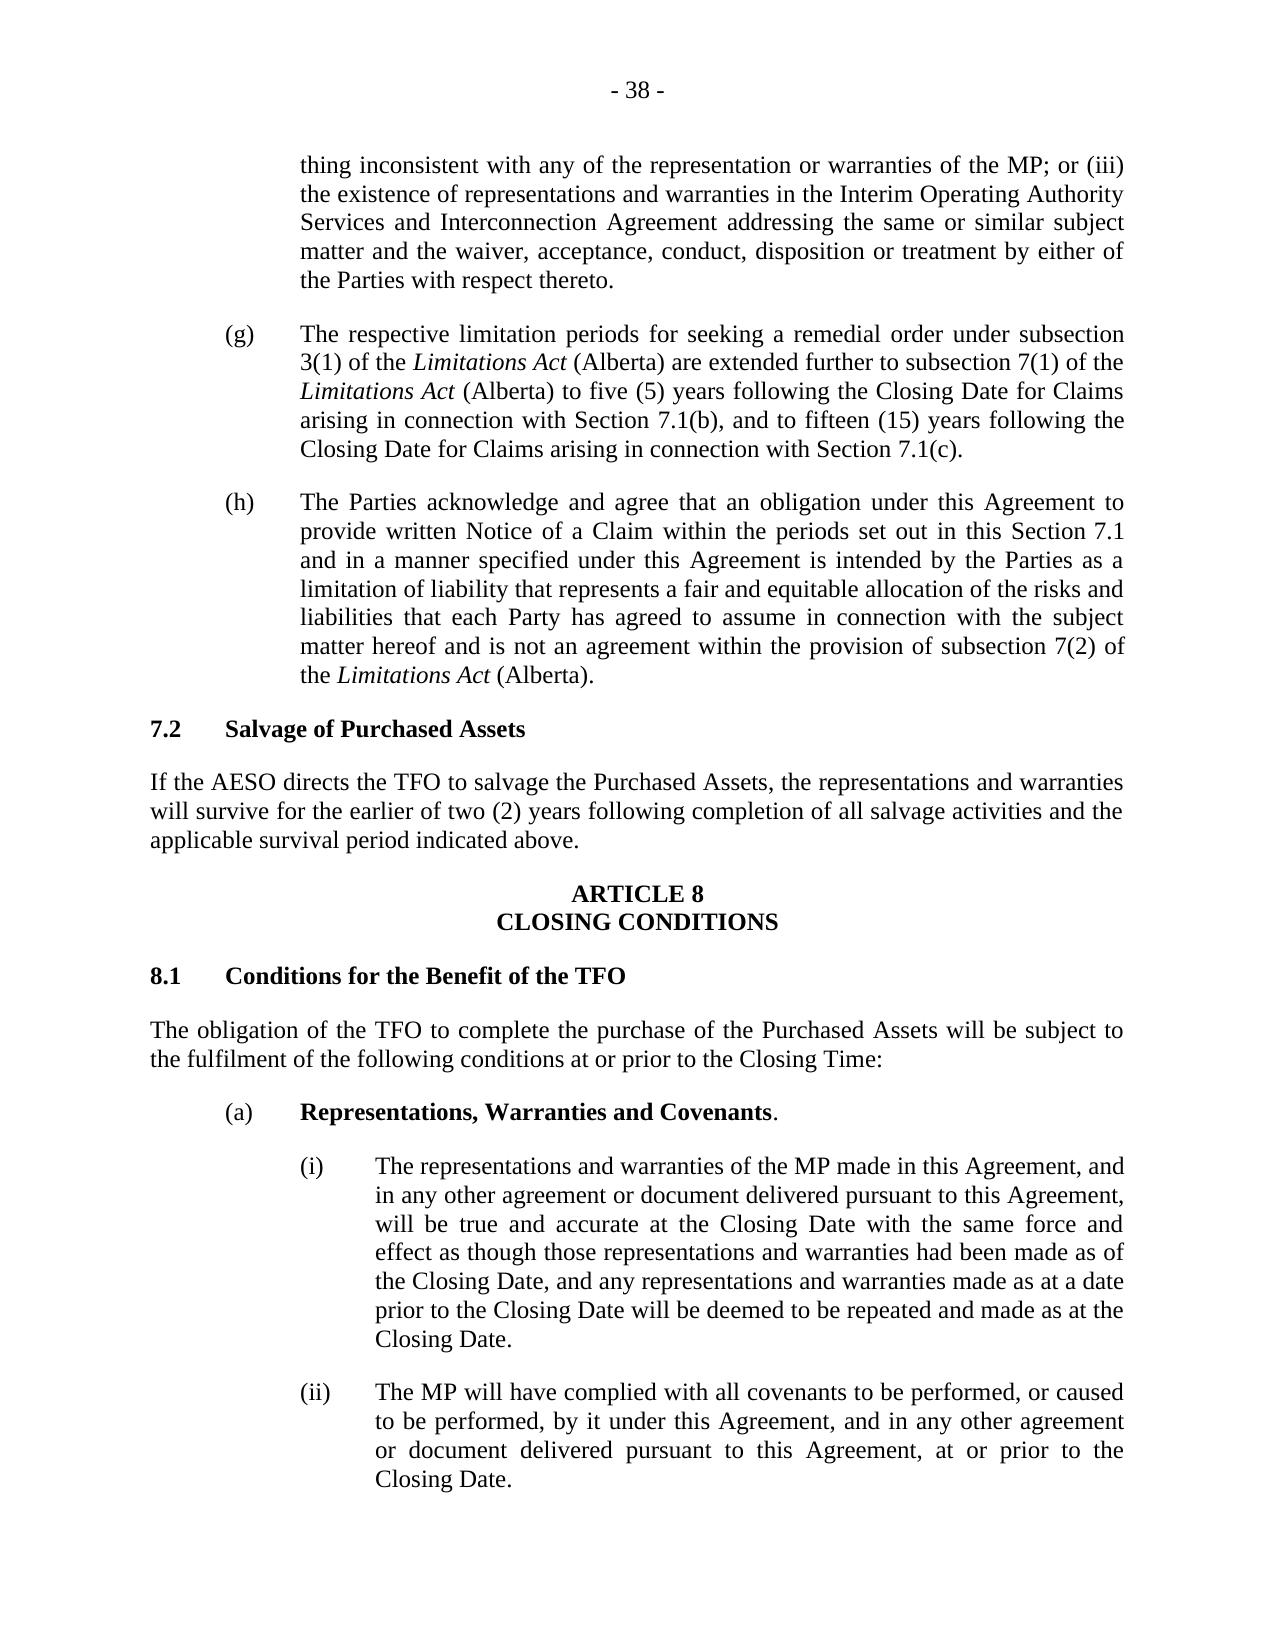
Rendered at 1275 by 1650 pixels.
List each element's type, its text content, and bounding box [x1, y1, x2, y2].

text The obligation of the TFO to complete the purchase of the Purchased Assets will be subject to the fulfilment of the following conditions at or prior to the Closing Time: [150, 1015, 1125, 1072]
text Salvage of Purchased Assets [150, 714, 1125, 742]
text CLOSING CONDITIONS [150, 879, 1125, 936]
text Representations, Warranties and Covenants. [225, 1097, 1125, 1126]
text The representations and warranties of the MP made in this Agreement, and in any other agreement or document delivered pursuant to this Agreement, will be true and accurate at the Closing Date with the same force and effect as though those representations and warranties had been made as of the Closing Date, and any representations and warranties made as at a date prior to the Closing Date will be deemed to be repeated and made as at the Closing Date. [300, 1151, 1125, 1352]
text The MP will have complied with all covenants to be performed, or caused to be performed, by it under this Agreement, and in any other agreement or document delivered pursuant to this Agreement, at or prior to the Closing Date. [300, 1377, 1125, 1492]
text If the AESO directs the TFO to salvage the Purchased Assets, the representations and warranties will survive for the earlier of two (2) years following completion of all salvage activities and the applicable survival period indicated above. [150, 767, 1125, 854]
text The respective limitation periods for seeking a remedial order under subsection 3(1) of the Limitations Act (Alberta) are extended further to subsection 7(1) of the Limitations Act (Alberta) to five (5) years following the Closing Date for Claims arising in connection with Section 7.1(b), and to fifteen (15) years following the Closing Date for Claims arising in connection with Section 7.1(c). [225, 319, 1125, 462]
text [225, 150, 1125, 294]
text The Parties acknowledge and agree that an obligation under this Agreement to provide written Notice of a Claim within the periods set out in this Section 7.1 and in a manner specified under this Agreement is intended by the Parties as a limitation of liability that represents a fair and equitable allocation of the risks and liabilities that each Party has agreed to assume in connection with the subject matter hereof and is not an agreement within the provision of subsection 7(2) of the Limitations Act (Alberta). [225, 487, 1125, 689]
text Conditions for the Benefit of the TFO [150, 961, 1125, 990]
